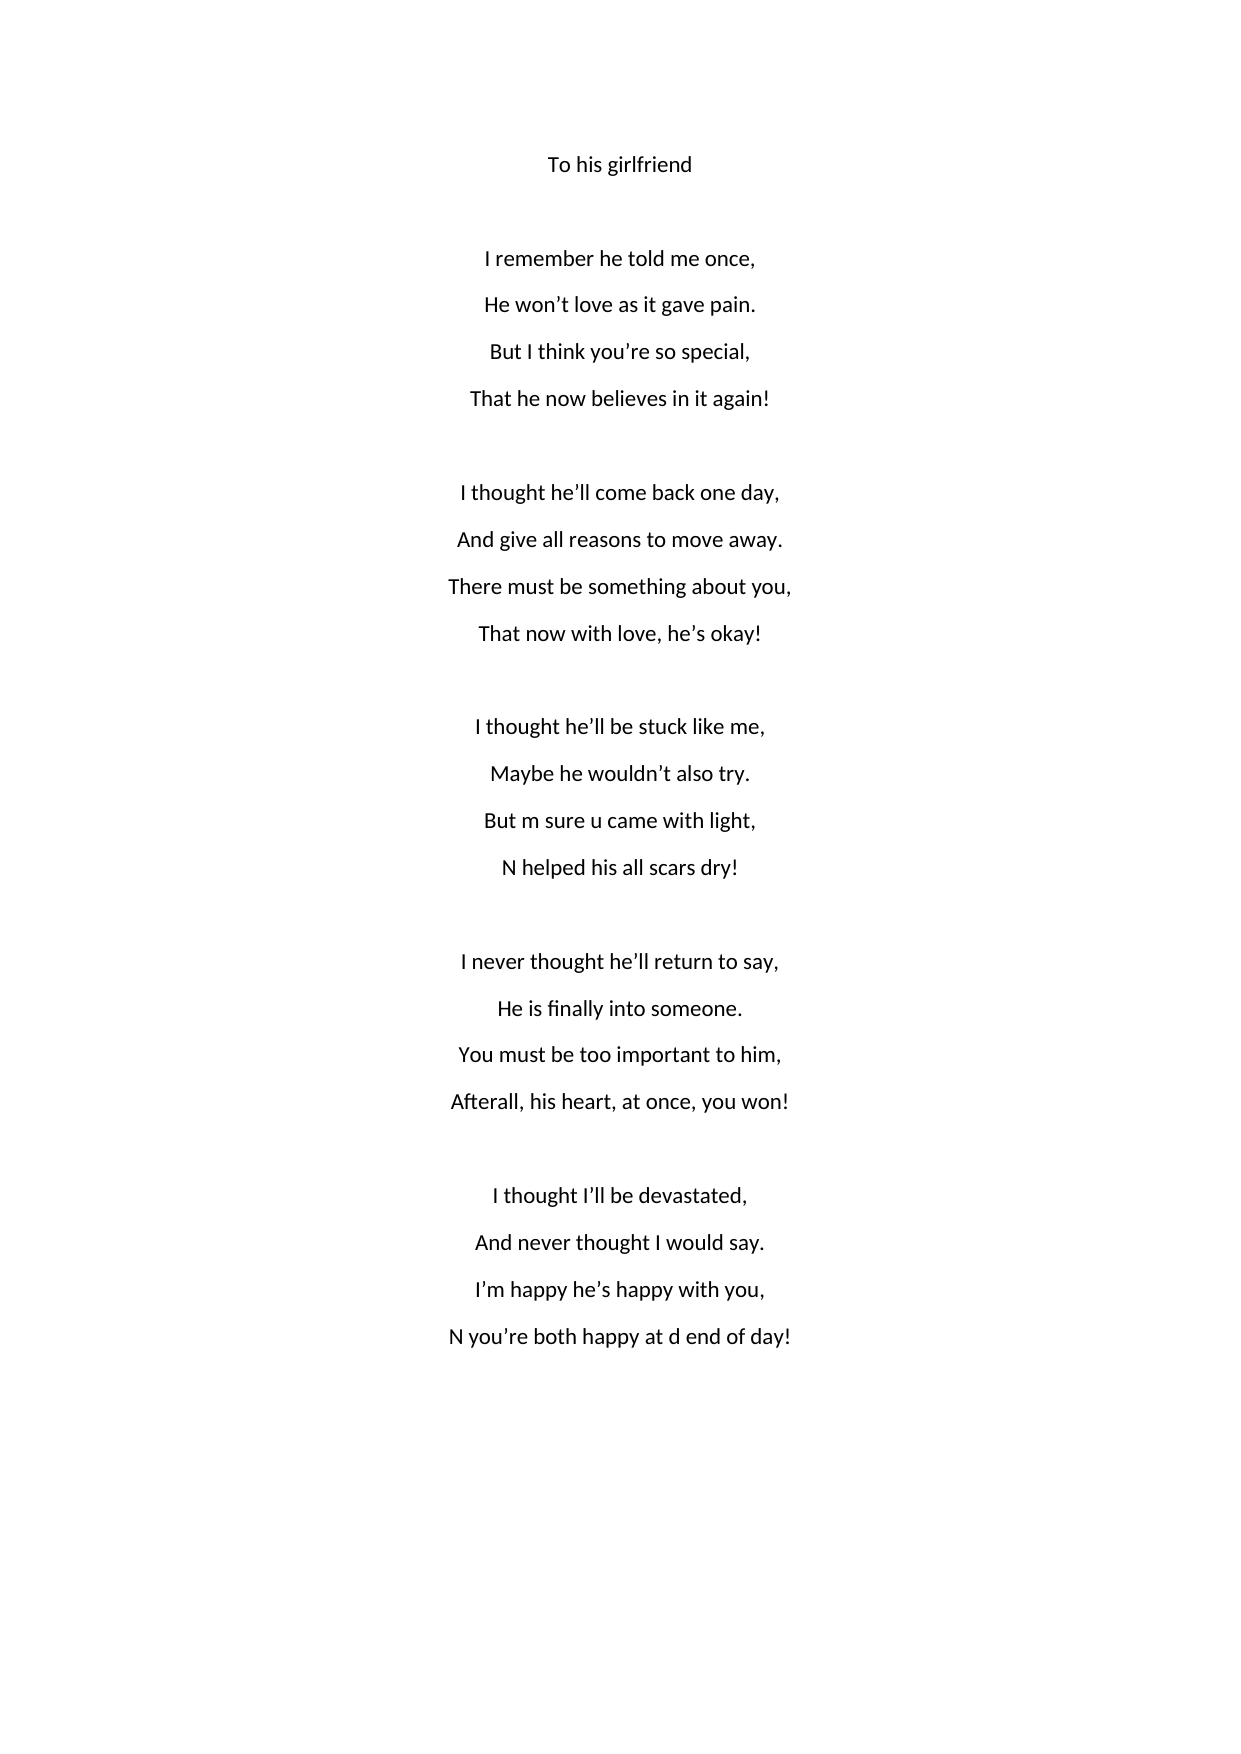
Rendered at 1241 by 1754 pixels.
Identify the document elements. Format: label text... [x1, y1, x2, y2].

text I thought he’ll come back one day, [150, 478, 1090, 506]
text I remember he told me once, [150, 244, 1090, 272]
text Maybe he wouldn’t also try. [150, 759, 1090, 787]
text But I think you’re so special, [150, 337, 1090, 366]
text He is finally into someone. [150, 994, 1090, 1022]
text You must be too important to him, [150, 1041, 1090, 1069]
text And give all reasons to move away. [150, 525, 1090, 553]
text N you’re both happy at d end of day! [150, 1322, 1090, 1350]
text I’m happy he’s happy with you, [150, 1275, 1090, 1303]
text There must be something about you, [150, 572, 1090, 600]
text N helped his all scars dry! [150, 853, 1090, 881]
text That now with love, he’s okay! [150, 619, 1090, 647]
text But m sure u came with light, [150, 806, 1090, 834]
text To his girlfriend [150, 150, 1090, 178]
text I thought I’ll be devastated, [150, 1181, 1090, 1209]
text And never thought I would say. [150, 1228, 1090, 1256]
text That he now believes in it again! [150, 384, 1090, 412]
text He won’t love as it gave pain. [150, 291, 1090, 319]
text I thought he’ll be stuck like me, [150, 712, 1090, 741]
text I never thought he’ll return to say, [150, 947, 1090, 975]
text Afterall, his heart, at once, you won! [150, 1087, 1090, 1116]
